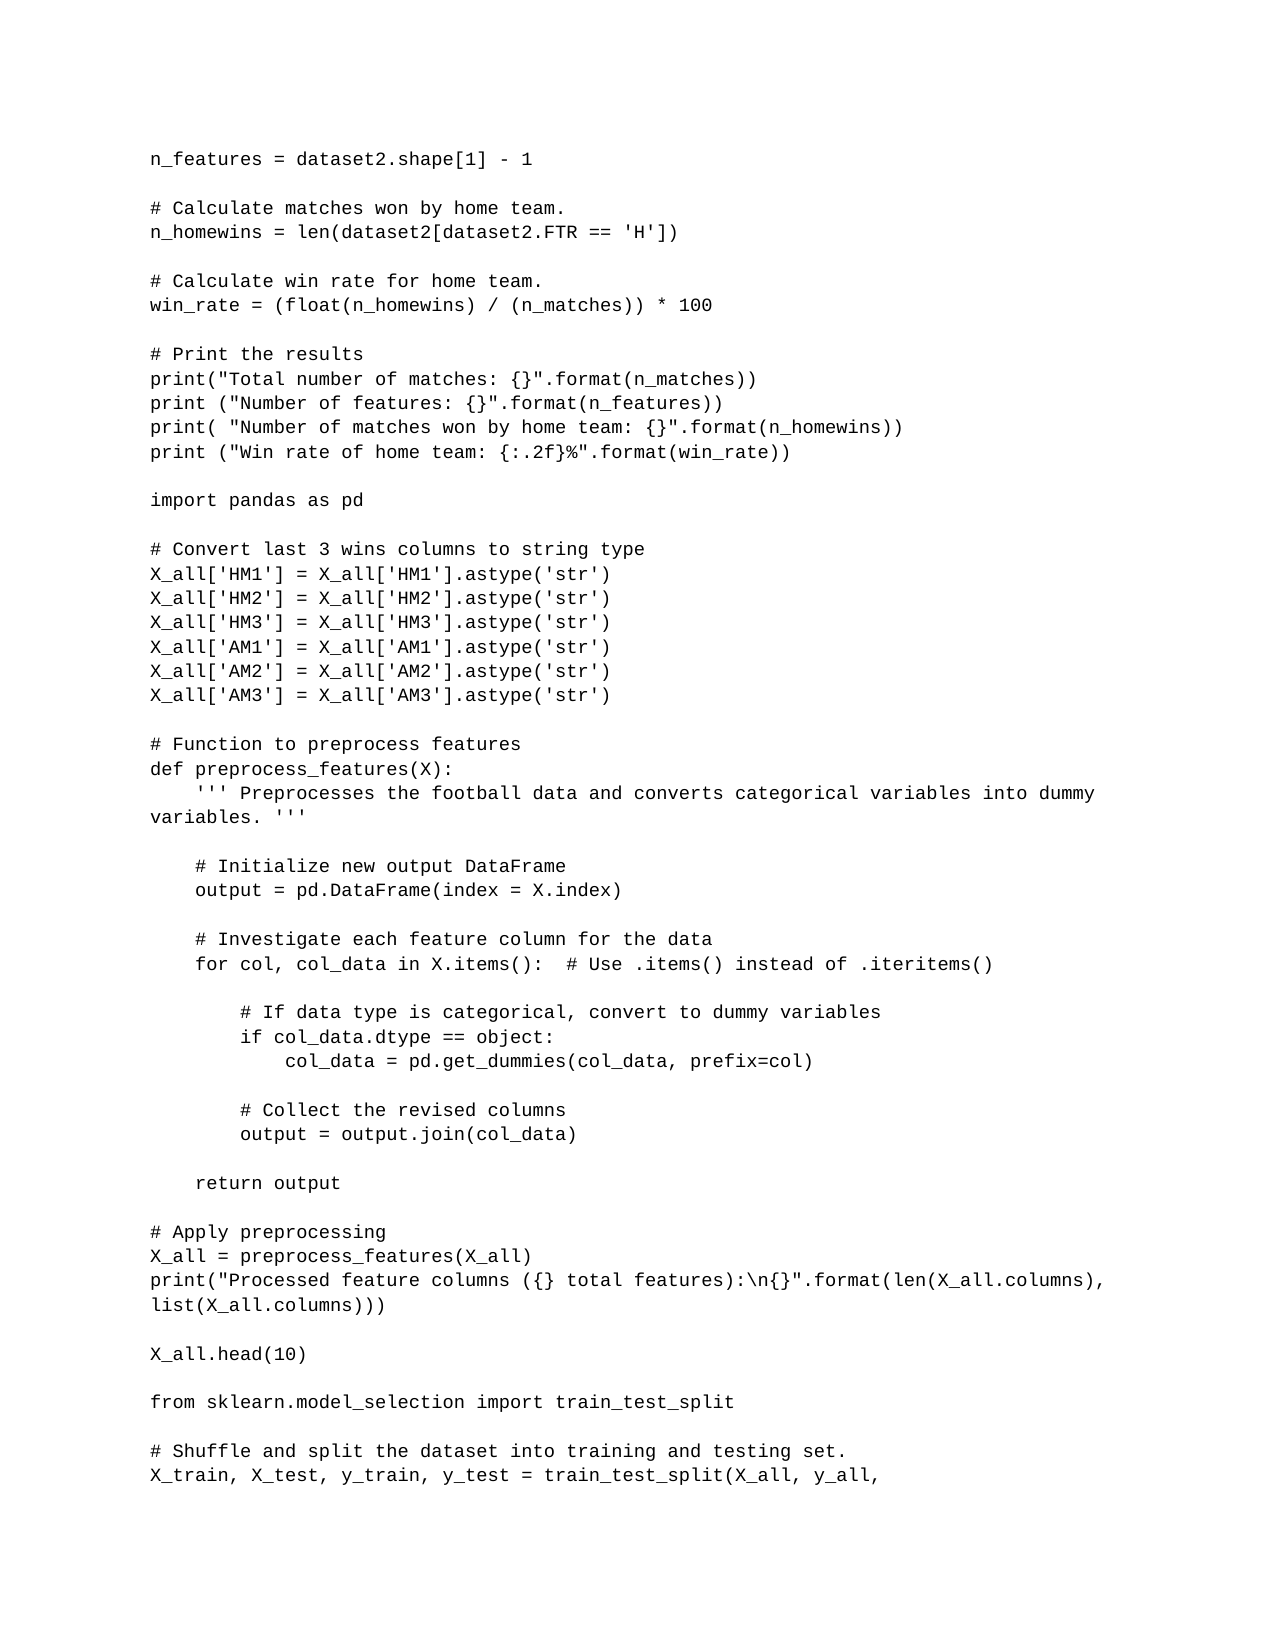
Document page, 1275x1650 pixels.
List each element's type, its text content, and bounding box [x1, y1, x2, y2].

text # If data type is categorical, convert to dummy variables [150, 1003, 1125, 1024]
text X_all = preprocess_features(X_all) [150, 1247, 1125, 1268]
text print ("Number of features: {}".format(n_features)) [150, 394, 1125, 415]
text from sklearn.model_selection import train_test_split [150, 1393, 1125, 1414]
text output = pd.DataFrame(index = X.index) [150, 881, 1125, 902]
text # Apply preprocessing [150, 1222, 1125, 1244]
text col_data = pd.get_dummies(col_data, prefix=col) [150, 1052, 1125, 1073]
text X_all['AM2'] = X_all['AM2'].astype('str') [150, 662, 1125, 683]
text ''' Preprocesses the football data and converts categorical variables into dummy variables. ''' [150, 784, 1125, 829]
text output = output.join(col_data) [150, 1125, 1125, 1146]
text n_homewins = len(dataset2[dataset2.FTR == 'H']) [150, 223, 1125, 244]
text X_all['AM1'] = X_all['AM1'].astype('str') [150, 637, 1125, 659]
text for col, col_data in X.items(): # Use .items() instead of .iteritems() [150, 954, 1125, 976]
text # Print the results [150, 345, 1125, 366]
text import pandas as pd [150, 491, 1125, 512]
text return output [150, 1174, 1125, 1195]
text # Investigate each feature column for the data [150, 930, 1125, 951]
text X_all['HM2'] = X_all['HM2'].astype('str') [150, 589, 1125, 610]
text X_train, X_test, y_train, y_test = train_test_split(X_all, y_all, [150, 1466, 1125, 1487]
text print ("Win rate of home team: {:.2f}%".format(win_rate)) [150, 442, 1125, 464]
text print("Processed feature columns ({} total features):\n{}".format(len(X_all.columns), list(X_all.columns))) [150, 1271, 1125, 1317]
text n_features = dataset2.shape[1] - 1 [150, 150, 1125, 171]
text win_rate = (float(n_homewins) / (n_matches)) * 100 [150, 296, 1125, 317]
text def preprocess_features(X): [150, 759, 1125, 781]
text # Shuffle and split the dataset into training and testing set. [150, 1442, 1125, 1463]
text print( "Number of matches won by home team: {}".format(n_homewins)) [150, 418, 1125, 439]
text # Calculate win rate for home team. [150, 272, 1125, 293]
text # Initialize new output DataFrame [150, 857, 1125, 878]
text # Convert last 3 wins columns to string type [150, 540, 1125, 561]
text X_all.head(10) [150, 1344, 1125, 1366]
text X_all['HM1'] = X_all['HM1'].astype('str') [150, 564, 1125, 586]
text # Calculate matches won by home team. [150, 199, 1125, 220]
text X_all['HM3'] = X_all['HM3'].astype('str') [150, 613, 1125, 634]
text print("Total number of matches: {}".format(n_matches)) [150, 369, 1125, 391]
text # Collect the revised columns [150, 1101, 1125, 1122]
text X_all['AM3'] = X_all['AM3'].astype('str') [150, 686, 1125, 707]
text # Function to preprocess features [150, 735, 1125, 756]
text if col_data.dtype == object: [150, 1027, 1125, 1049]
